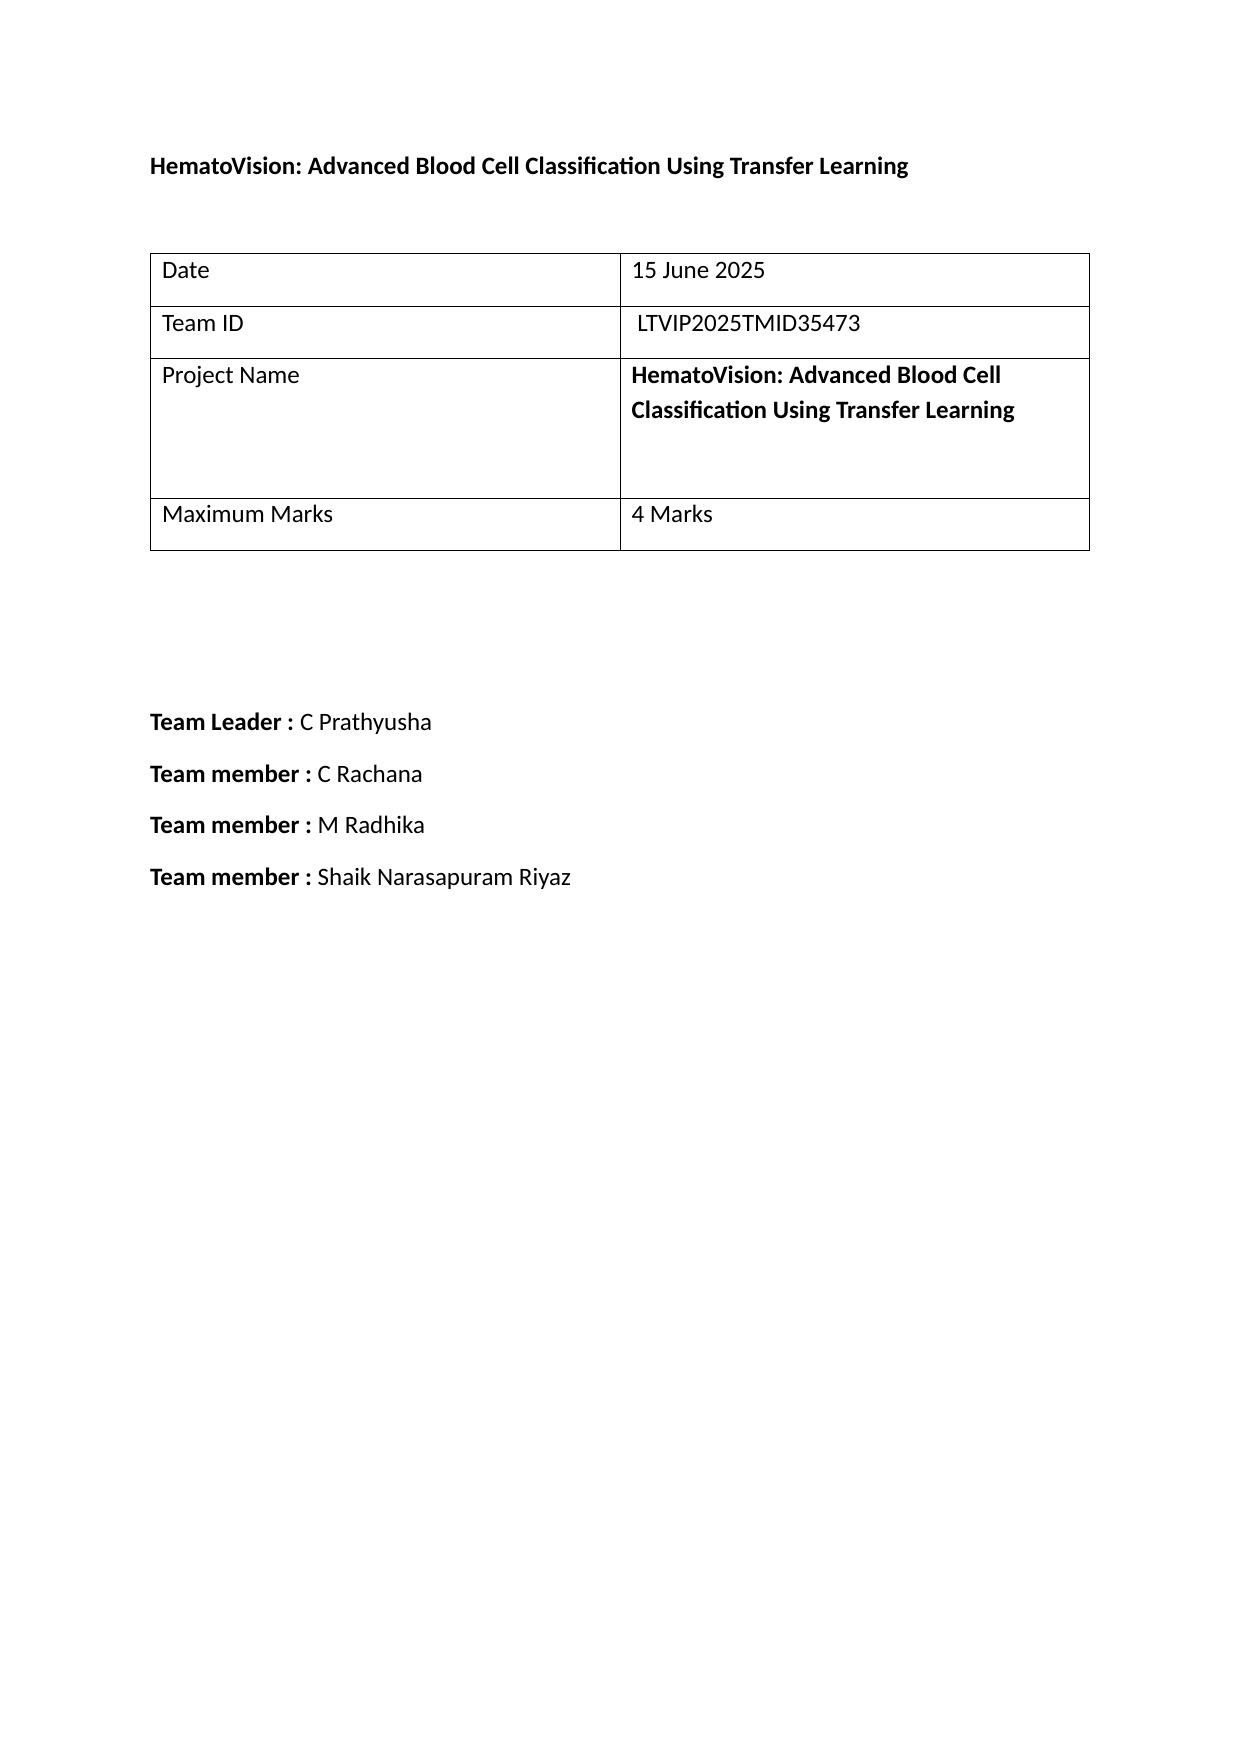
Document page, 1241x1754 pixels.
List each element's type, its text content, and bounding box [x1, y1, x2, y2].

table_header Date [151, 254, 620, 306]
text Team Leader : C Prathyusha [150, 706, 1090, 737]
table_cell Team ID [151, 307, 620, 358]
table_cell LTVIP2025TMID35473 [621, 307, 1089, 358]
text Team member : Shaik Narasapuram Riyaz [150, 861, 1090, 892]
table_cell HematoVision: Advanced Blood Cell Classification Using Transfer Learning [621, 359, 1089, 497]
table_header 15 June 2025 [621, 254, 1089, 306]
table_cell Project Name [151, 359, 620, 497]
text Team member : C Rachana [150, 758, 1090, 788]
text Team member : M Radhika [150, 809, 1090, 840]
table_cell 4 Marks [621, 499, 1089, 550]
text HematoVision: Advanced Blood Cell Classification Using Transfer Learning [150, 150, 1090, 181]
table_cell Maximum Marks [151, 499, 620, 550]
